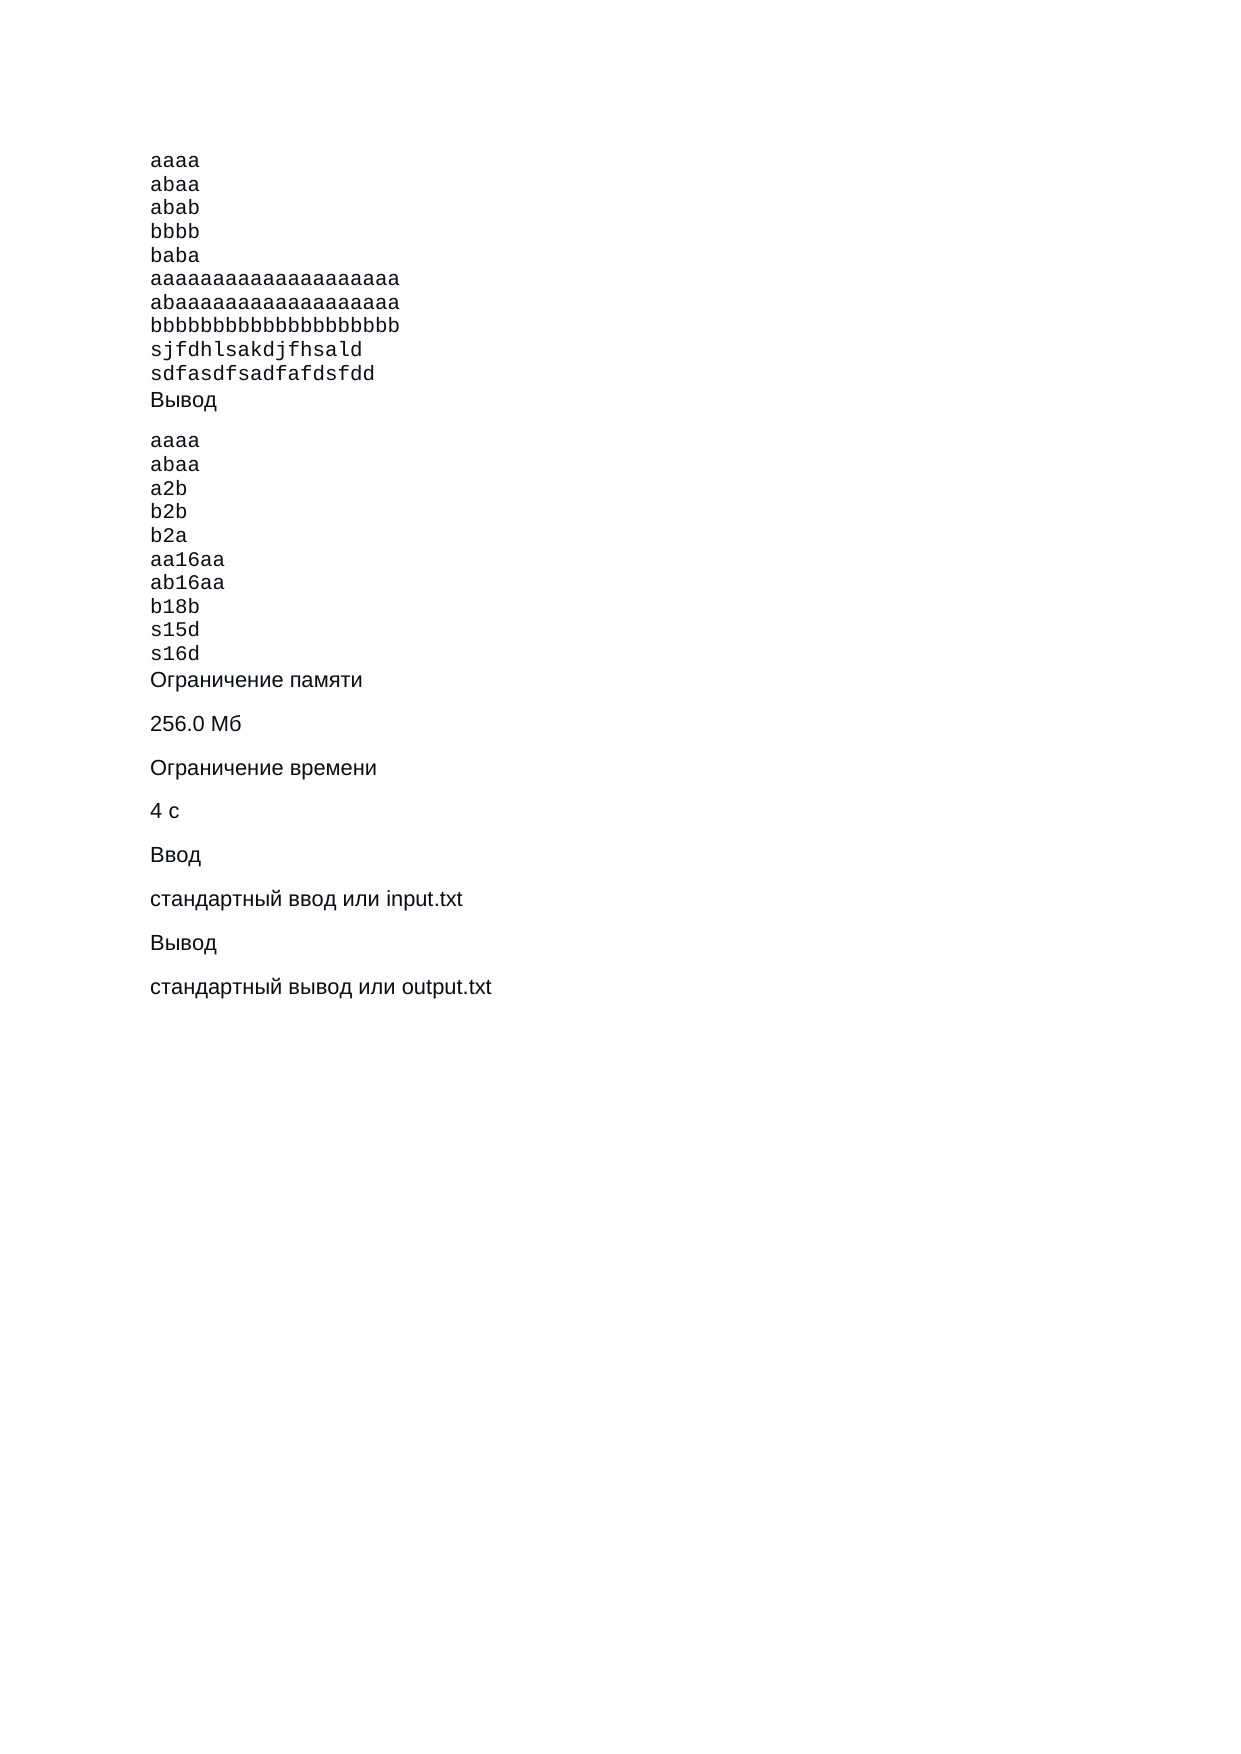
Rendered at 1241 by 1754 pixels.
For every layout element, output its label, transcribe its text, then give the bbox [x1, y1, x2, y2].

text abaa [150, 454, 1090, 478]
text Ограничение памяти [150, 667, 1090, 692]
text Вывод [150, 930, 1090, 955]
text b2b [150, 501, 1090, 525]
text Ограничение времени [150, 754, 1090, 780]
text abab [150, 197, 1090, 221]
text aa16aa [150, 548, 1090, 572]
text b18b [150, 596, 1090, 619]
text sdfasdfsadfafdsfdd [150, 363, 1090, 386]
text aaaaaaaaaaaaaaaaaaaa [150, 268, 1090, 292]
text стандартный вывод или output.txt [150, 974, 1090, 999]
text s16d [150, 643, 1090, 667]
text baba [150, 244, 1090, 268]
text bbbb [150, 221, 1090, 244]
text стандартный ввод или input.txt [150, 886, 1090, 911]
text Ввод [150, 842, 1090, 867]
text aaaa [150, 430, 1090, 454]
text s15d [150, 619, 1090, 643]
text 256.0 Мб [150, 711, 1090, 736]
text abaaaaaaaaaaaaaaaaaa [150, 292, 1090, 316]
text ab16aa [150, 572, 1090, 596]
text b2a [150, 525, 1090, 548]
text a2b [150, 478, 1090, 501]
text sjfdhlsakdjfhsald [150, 339, 1090, 363]
text aaaa [150, 150, 1090, 174]
text abaa [150, 174, 1090, 197]
text 4 с [150, 798, 1090, 823]
text Вывод [150, 386, 1090, 412]
text bbbbbbbbbbbbbbbbbbbb [150, 316, 1090, 339]
